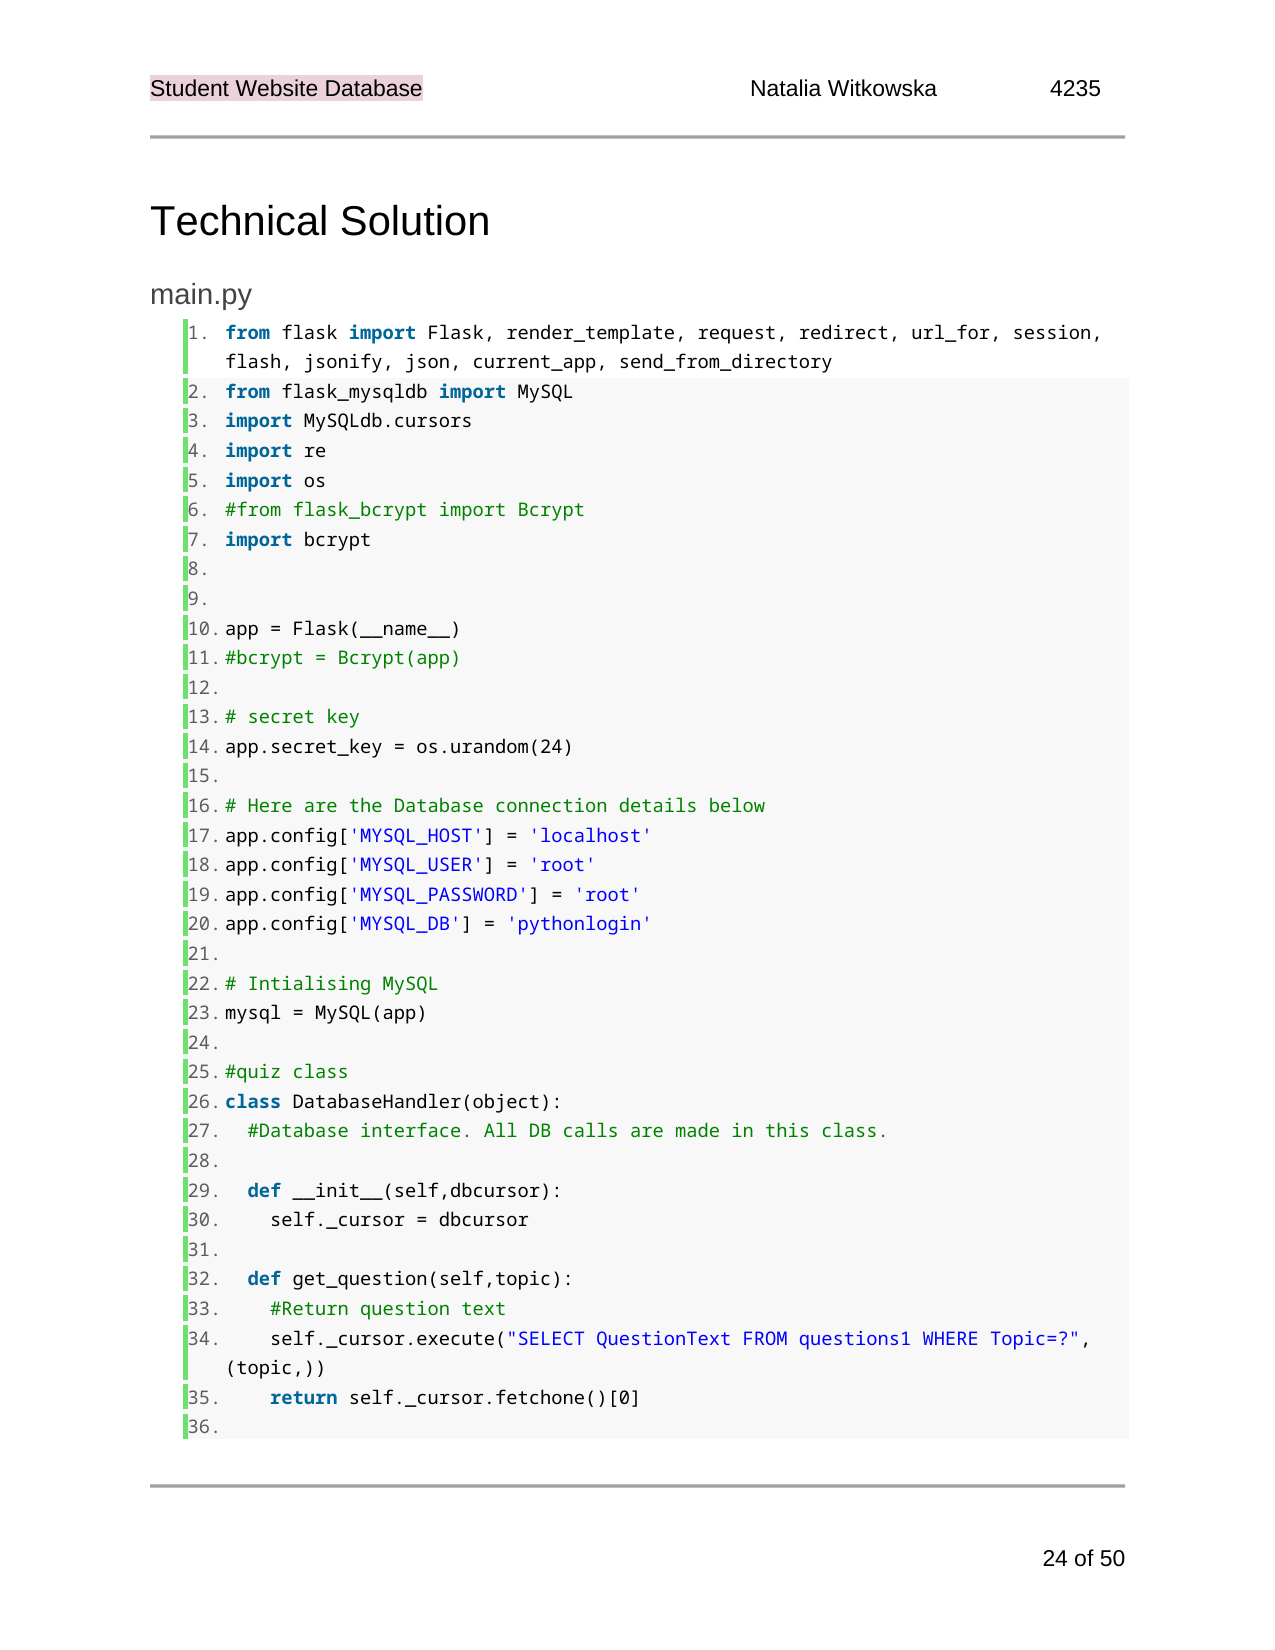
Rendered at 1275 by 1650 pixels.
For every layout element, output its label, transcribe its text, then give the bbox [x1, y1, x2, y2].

list # Here are the Database connection details below [188, 792, 1129, 818]
list app.secret_key = os.urandom(24) [188, 733, 1129, 759]
subtitle main.py [150, 277, 1125, 311]
list import os [188, 467, 1129, 492]
list # secret key [183, 703, 1129, 729]
list def __init__(self,dbcursor): [188, 1177, 1129, 1202]
list # Intialising MySQL [188, 970, 1129, 995]
list app = Flask(__name__) [188, 615, 1129, 640]
list app.config['MYSQL_USER'] = 'root' [188, 851, 1129, 877]
list app.config['MYSQL_DB'] = 'pythonlogin' [188, 911, 1129, 936]
list def get_question(self,topic): [188, 1266, 1129, 1291]
list class DatabaseHandler(object): [188, 1088, 1129, 1114]
list app.config['MYSQL_PASSWORD'] = 'root' [188, 881, 1129, 907]
list mysql = MySQL(app) [188, 999, 1129, 1025]
list import re [188, 437, 1129, 463]
list #Database interface. All DB calls are made in this class. [188, 1118, 1129, 1143]
list app.config['MYSQL_HOST'] = 'localhost' [188, 822, 1129, 847]
list self._cursor = dbcursor [188, 1206, 1129, 1232]
list import bcrypt [188, 526, 1129, 552]
list self._cursor.execute("SELECT QuestionText FROM questions1 WHERE Topic=?",(topic,)) [188, 1325, 1129, 1380]
list #Return question text [188, 1295, 1129, 1321]
list from flask_mysqldb import MySQL [188, 378, 1129, 404]
list #bcrypt = Bcrypt(app) [188, 644, 1129, 670]
list import MySQLdb.cursors [188, 408, 1129, 433]
subtitle Technical Solution [150, 196, 1125, 244]
list from flask import Flask, render_template, request, redirect, url_for, session, flash, jsonify, json, current_app, send_from_directory [188, 319, 1129, 374]
list #quiz class [183, 1058, 1129, 1084]
list return self._cursor.fetchone()[0] [188, 1384, 1129, 1409]
list #from flask_bcrypt import Bcrypt [188, 496, 1129, 522]
